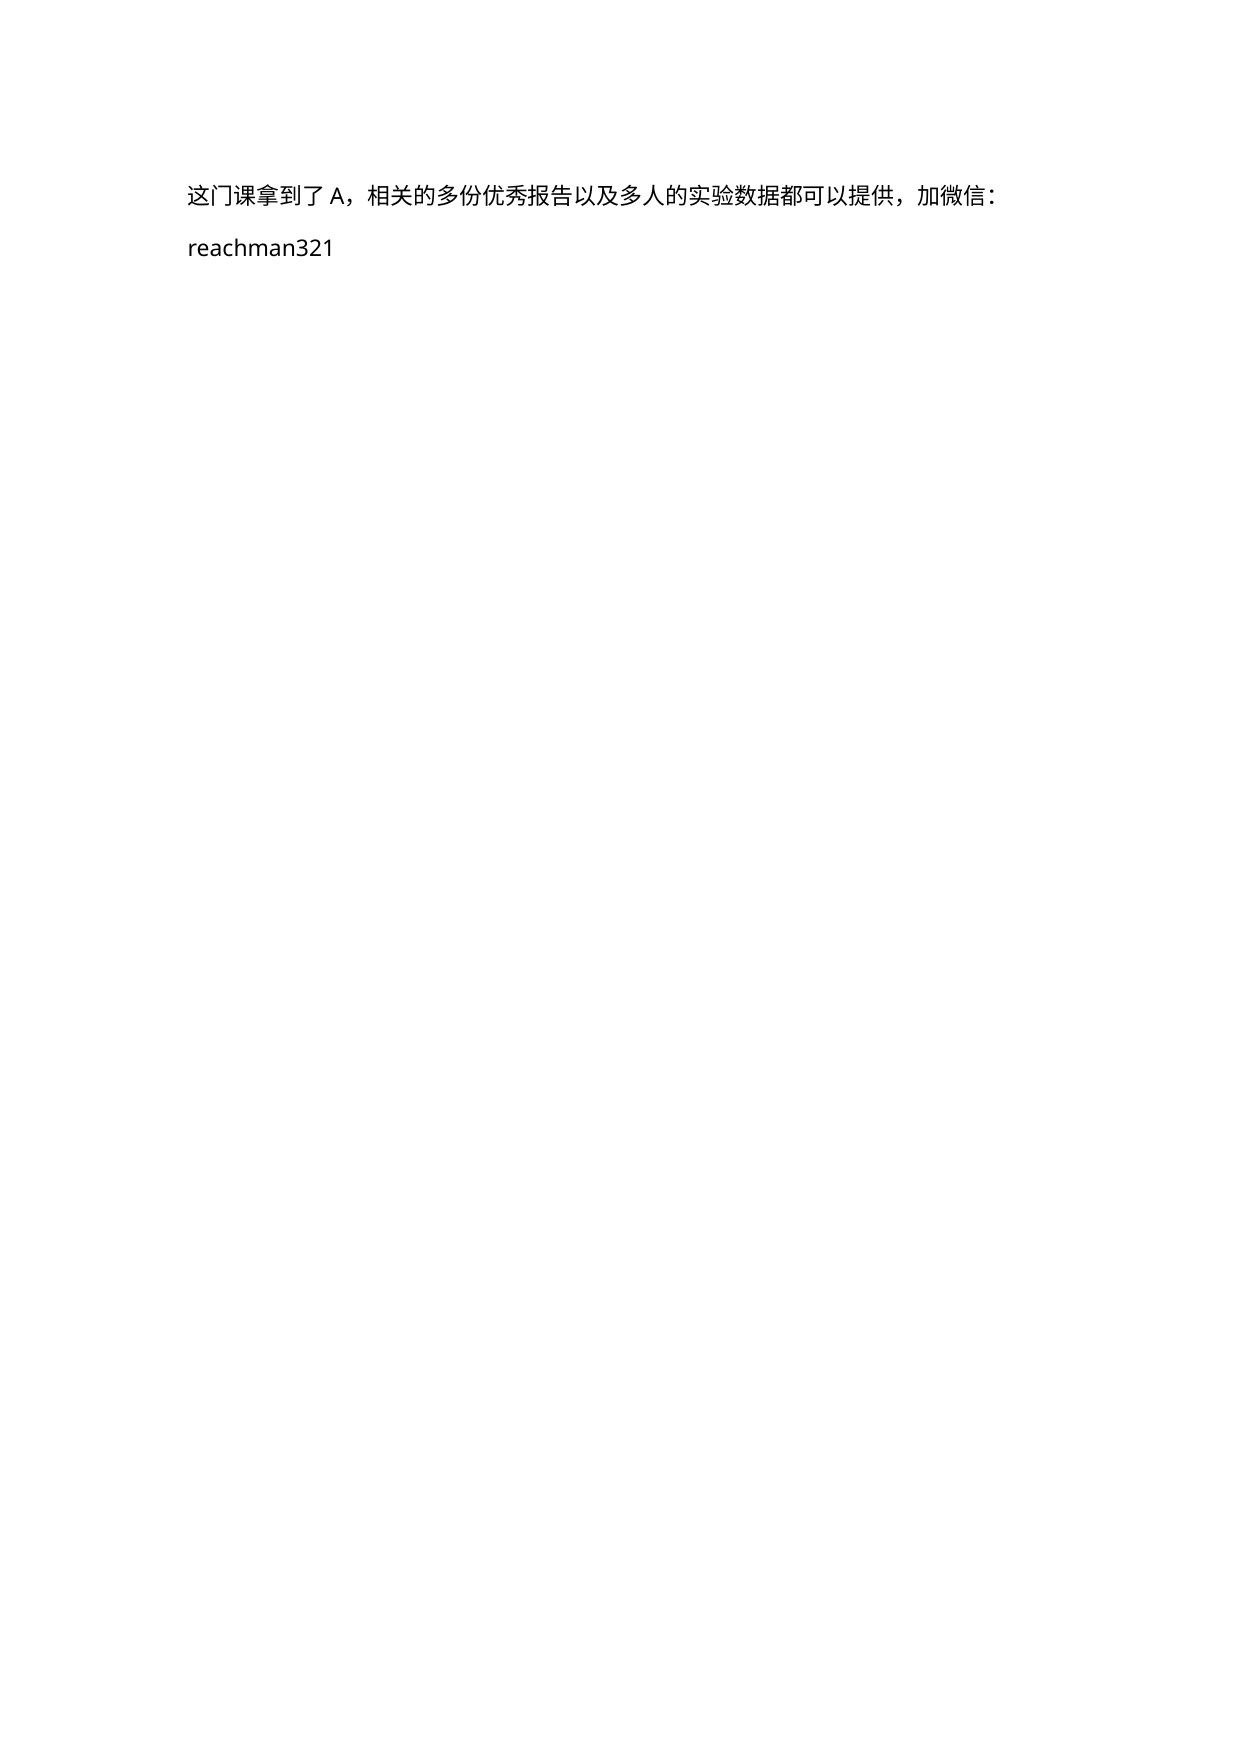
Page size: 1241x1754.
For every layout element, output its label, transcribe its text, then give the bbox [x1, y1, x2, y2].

text 这门课拿到了A，相关的多份优秀报告以及多人的实验数据都可以提供，加微信：reachman321 [187, 162, 1053, 264]
